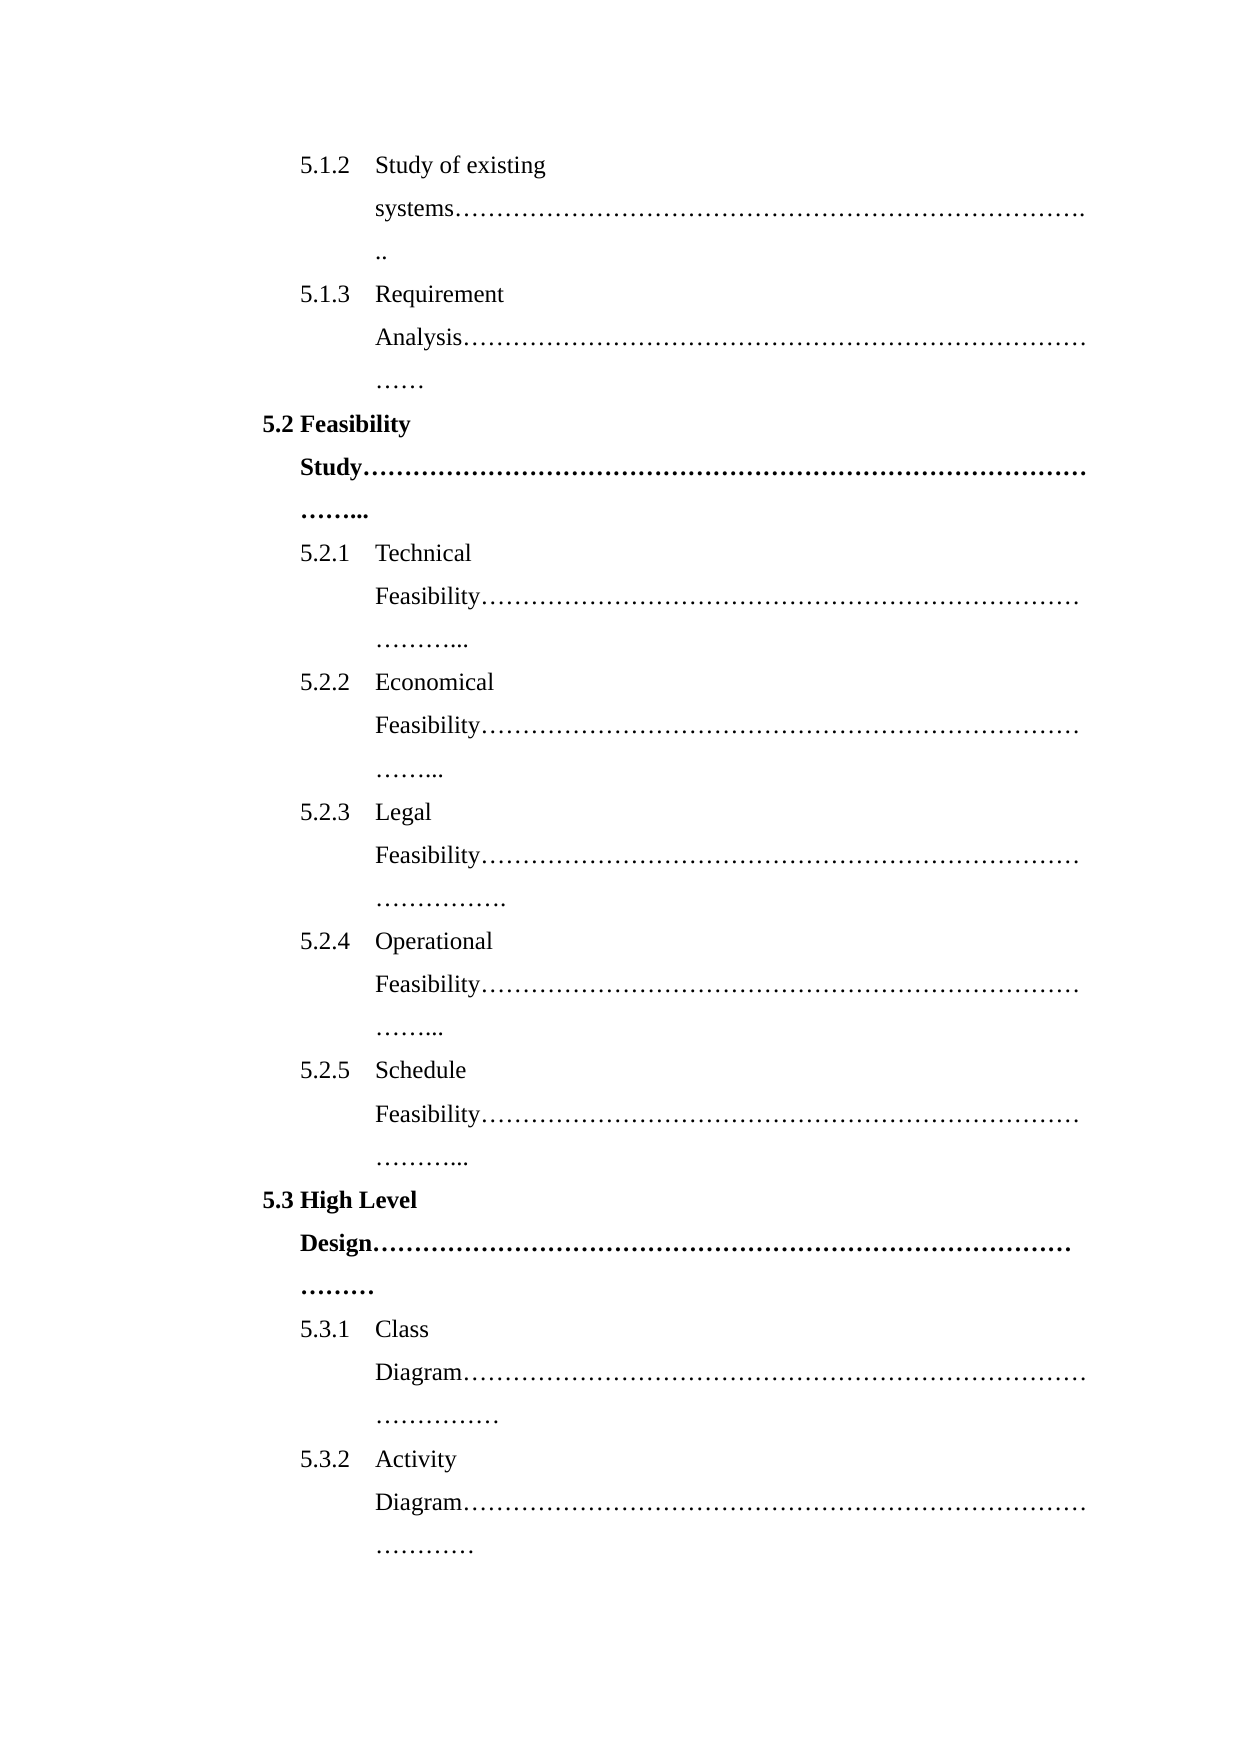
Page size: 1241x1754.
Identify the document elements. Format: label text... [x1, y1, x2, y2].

list Study of existing systems…………………………………………………………………... [300, 150, 1090, 265]
list Activity Diagram…………………………………………………………………………… [300, 1444, 1090, 1559]
list Economical Feasibility……………………………………………………………………... [300, 667, 1090, 782]
list Class Diagram……………………………………………………………………………… [300, 1314, 1090, 1429]
list High Level Design………………………………………………………………………………… [262, 1185, 1090, 1300]
list Legal Feasibility……………………………………………………………………………. [300, 797, 1090, 912]
list Technical Feasibility………………………………………………………………………... [300, 538, 1090, 653]
list Requirement Analysis……………………………………………………………………… [300, 279, 1090, 394]
list Schedule Feasibility………………………………………………………………………... [300, 1056, 1090, 1171]
list Operational Feasibility……………………………………………………………………... [300, 926, 1090, 1041]
list Feasibility Study…………………………………………………………………………………... [262, 409, 1090, 524]
